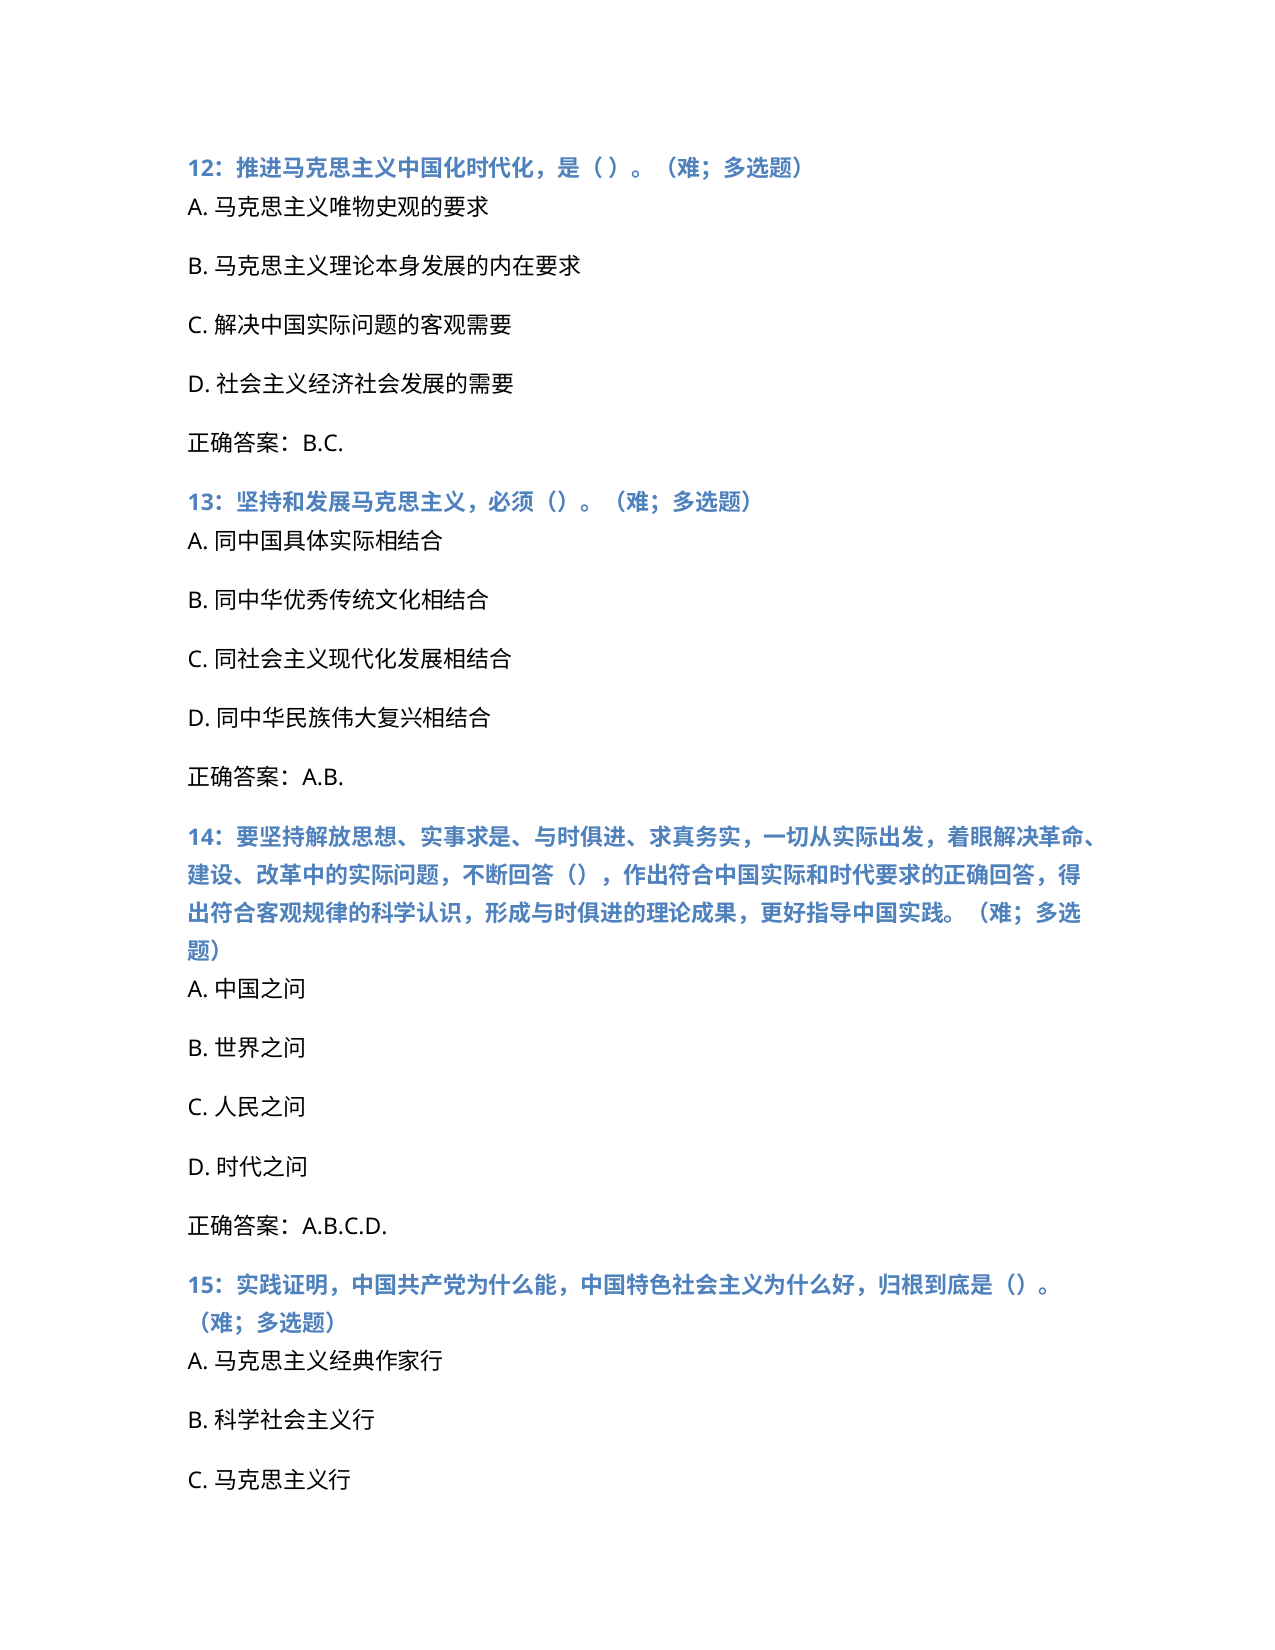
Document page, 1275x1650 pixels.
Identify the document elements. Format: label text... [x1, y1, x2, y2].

subtitle 13：坚持和发展马克思主义，必须（）。（难；多选题） [187, 484, 1087, 517]
text A. 马克思主义经典作家行 [187, 1343, 1087, 1376]
text A. 中国之问 [187, 971, 1087, 1004]
subtitle 12：推进马克思主义中国化时代化，是（ ）。（难；多选题） [187, 150, 1087, 183]
text B. 同中华优秀传统文化相结合 [187, 582, 1087, 615]
text 正确答案：A.B. [187, 759, 1087, 792]
text B. 世界之问 [187, 1030, 1087, 1063]
text A. 马克思主义唯物史观的要求 [187, 188, 1087, 222]
text B. 马克思主义理论本身发展的内在要求 [187, 247, 1087, 281]
text C. 人民之问 [187, 1089, 1087, 1123]
text B. 科学社会主义行 [187, 1402, 1087, 1436]
text D. 同中华民族伟大复兴相结合 [187, 700, 1087, 733]
text 正确答案：A.B.C.D. [187, 1208, 1087, 1241]
text 正确答案：B.C. [187, 425, 1087, 458]
text C. 解决中国实际问题的客观需要 [187, 307, 1087, 340]
text D. 社会主义经济社会发展的需要 [187, 366, 1087, 399]
text A. 同中国具体实际相结合 [187, 522, 1087, 556]
subtitle 14：要坚持解放思想、实事求是、与时俱进、求真务实，一切从实际出发，着眼解决革命、建设、改革中的实际问题，不断回答（），作出符合中国实际和时代要求的正确回答，得出符合客观规律的科学认识，形成与时俱进的理论成果，更好指导中国实践。（难；多选题） [187, 818, 1087, 966]
text C. 马克思主义行 [187, 1461, 1087, 1495]
text C. 同社会主义现代化发展相结合 [187, 641, 1087, 674]
text D. 时代之问 [187, 1148, 1087, 1182]
subtitle 15：实践证明，中国共产党为什么能，中国特色社会主义为什么好，归根到底是（）。（难；多选题） [187, 1267, 1087, 1338]
